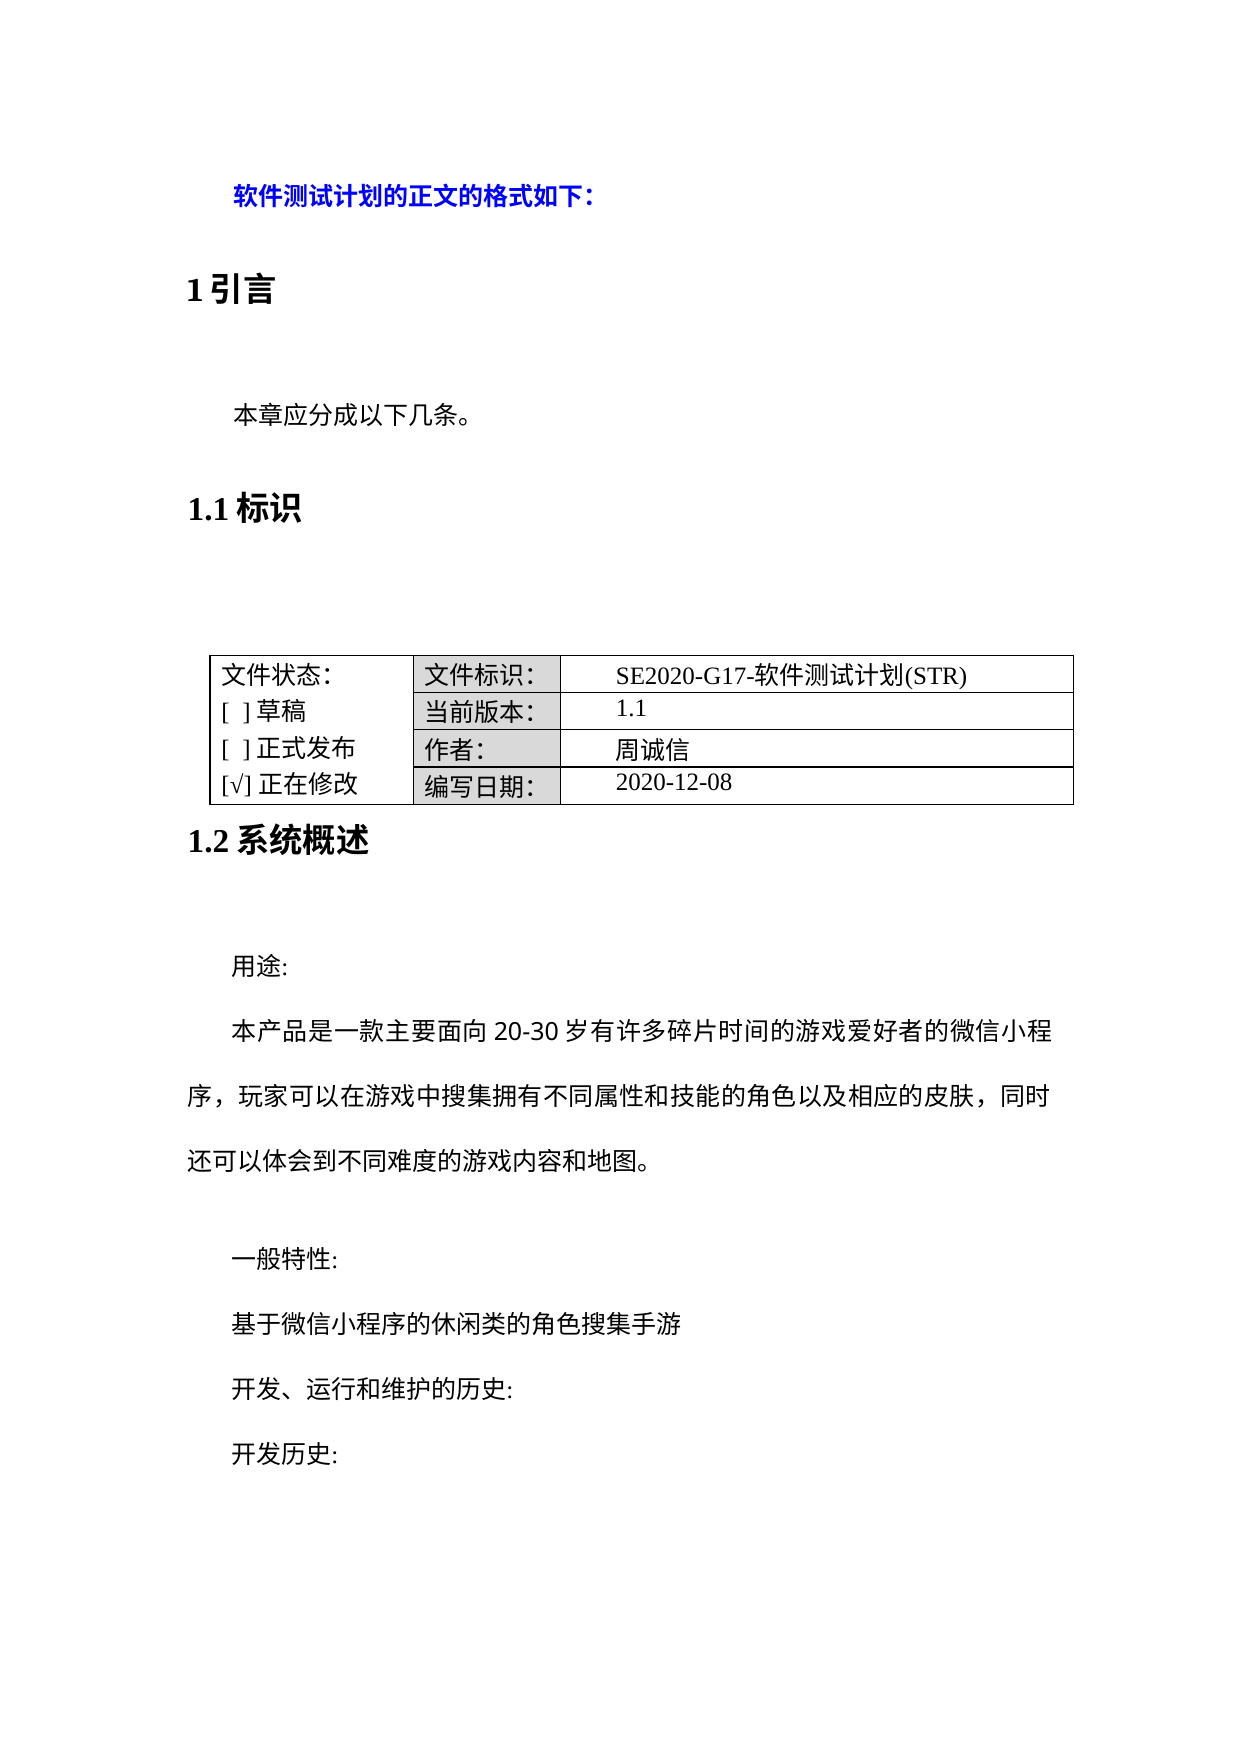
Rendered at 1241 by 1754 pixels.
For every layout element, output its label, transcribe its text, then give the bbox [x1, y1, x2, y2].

table_header 文件状态： [ ] 草稿 [ ] 正式发布 [√] 正在修改 [211, 656, 413, 804]
table_cell 2020-12-08 [561, 768, 1073, 804]
table_cell 作者： [414, 730, 560, 766]
table_header 文件标识： [414, 656, 560, 692]
subtitle 1引言 [187, 254, 1053, 319]
table_cell 当前版本： [414, 693, 560, 729]
text 一般特性: [187, 1225, 1053, 1290]
text 本章应分成以下几条。 [187, 381, 1053, 446]
text 软件测试计划的正文的格式如下： [187, 162, 1053, 227]
text 开发历史: [187, 1420, 1053, 1485]
table_cell 周诚信 [561, 730, 1073, 766]
table_cell 1.1 [561, 693, 1073, 729]
subtitle 1.2系统概述 [187, 660, 1053, 870]
text 用途: [187, 932, 1053, 997]
text 本产品是一款主要面向20-30岁有许多碎片时间的游戏爱好者的微信小程序，玩家可以在游戏中搜集拥有不同属性和技能的角色以及相应的皮肤，同时还可以体会到不同难度的游戏内容和地图。 [187, 997, 1053, 1192]
text 基于微信小程序的休闲类的角色搜集手游 [187, 1290, 1053, 1355]
table_header SE2020-G17-软件测试计划(STR) [561, 656, 1073, 692]
text 开发、运行和维护的历史: [187, 1355, 1053, 1420]
table_cell 编写日期： [414, 768, 560, 804]
subtitle 1.1标识 [187, 473, 1053, 538]
